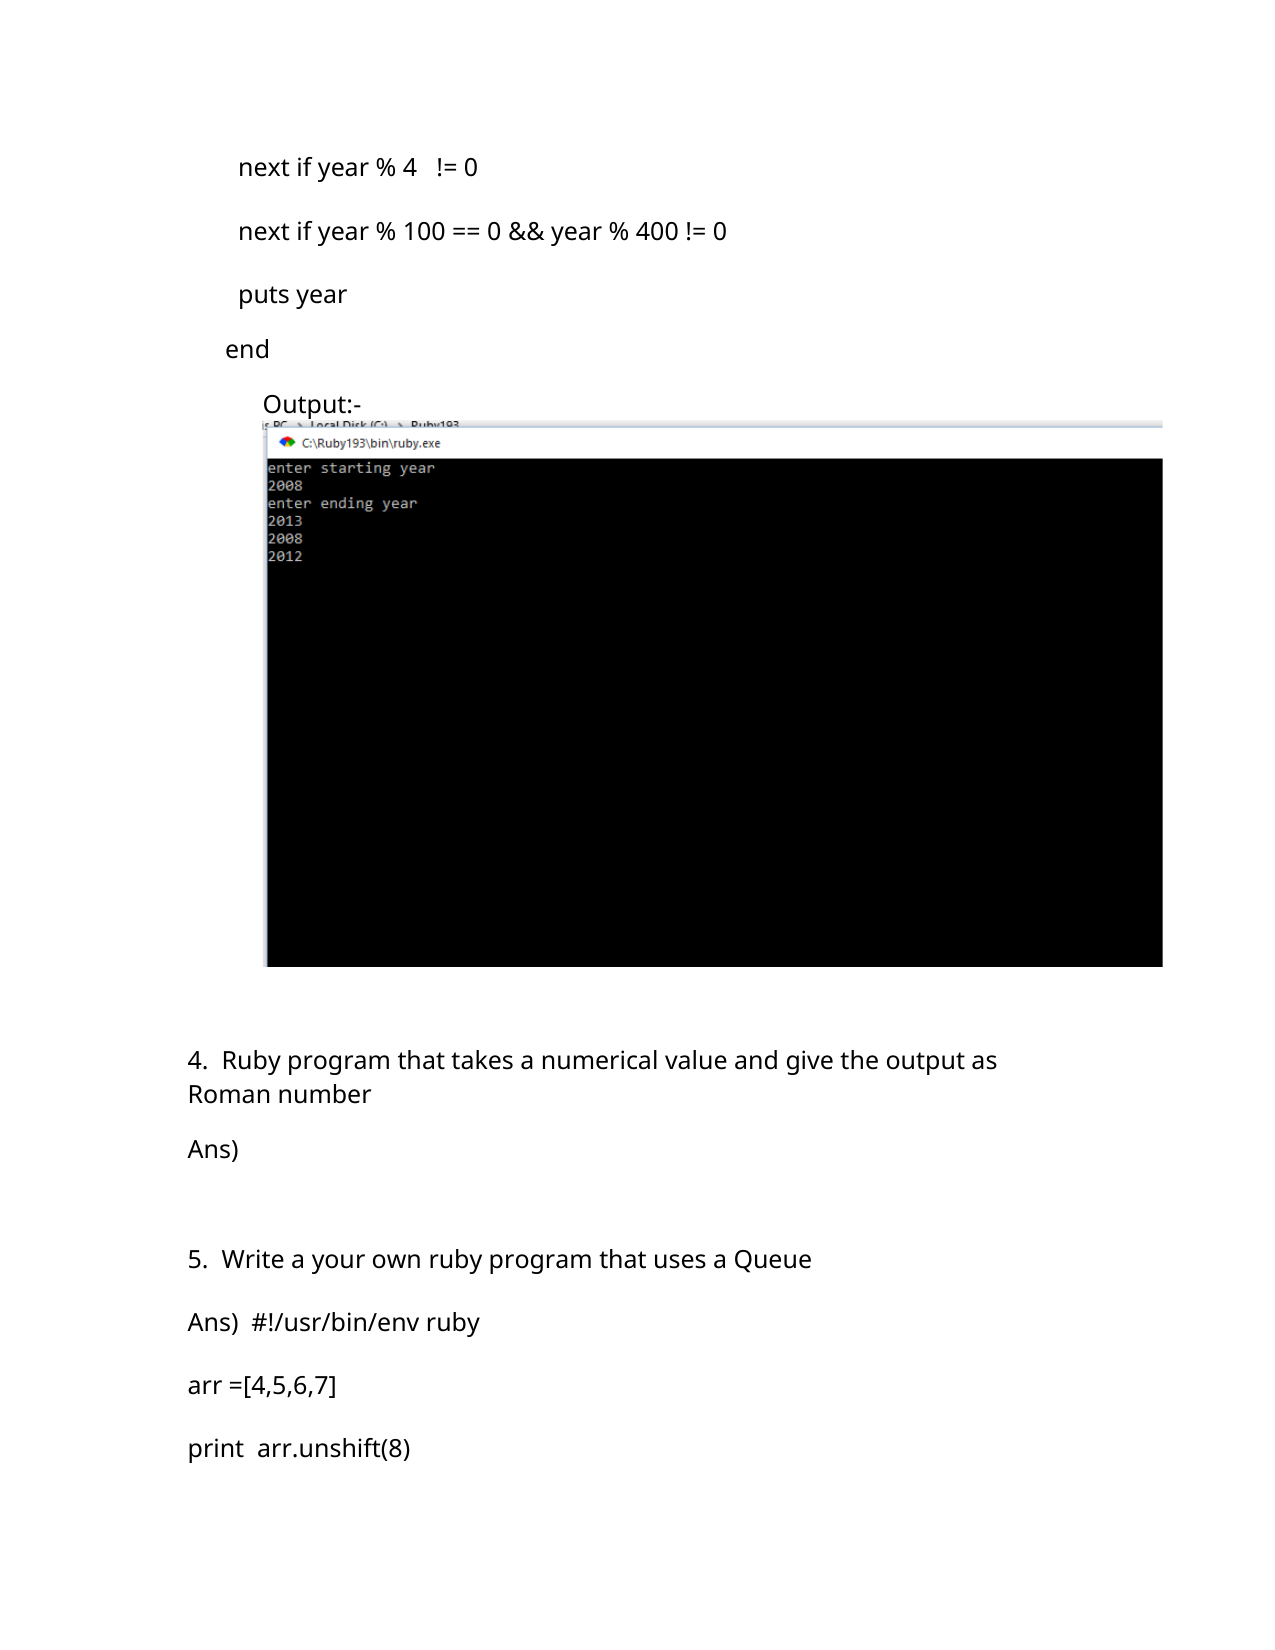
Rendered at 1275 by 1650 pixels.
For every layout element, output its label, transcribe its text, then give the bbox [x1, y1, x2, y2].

text 4. Ruby program that takes a numerical value and give the output as Roman number [187, 1042, 1087, 1111]
text next if year % 100 == 0 && year % 400 != 0 [225, 213, 1087, 247]
text print arr.unshift(8) [187, 1431, 1087, 1465]
picture [262, 420, 1163, 967]
text Output:- [262, 386, 1087, 420]
text Ans) #!/usr/bin/env ruby [187, 1304, 1087, 1338]
text Ans) [187, 1131, 1087, 1166]
text 5. Write a your own ruby program that uses a Queue [187, 1241, 1087, 1275]
text arr =[4,5,6,7] [187, 1368, 1087, 1402]
text puts year [225, 276, 1087, 311]
text end [225, 331, 1087, 365]
text next if year % 4 != 0 [225, 150, 1087, 184]
